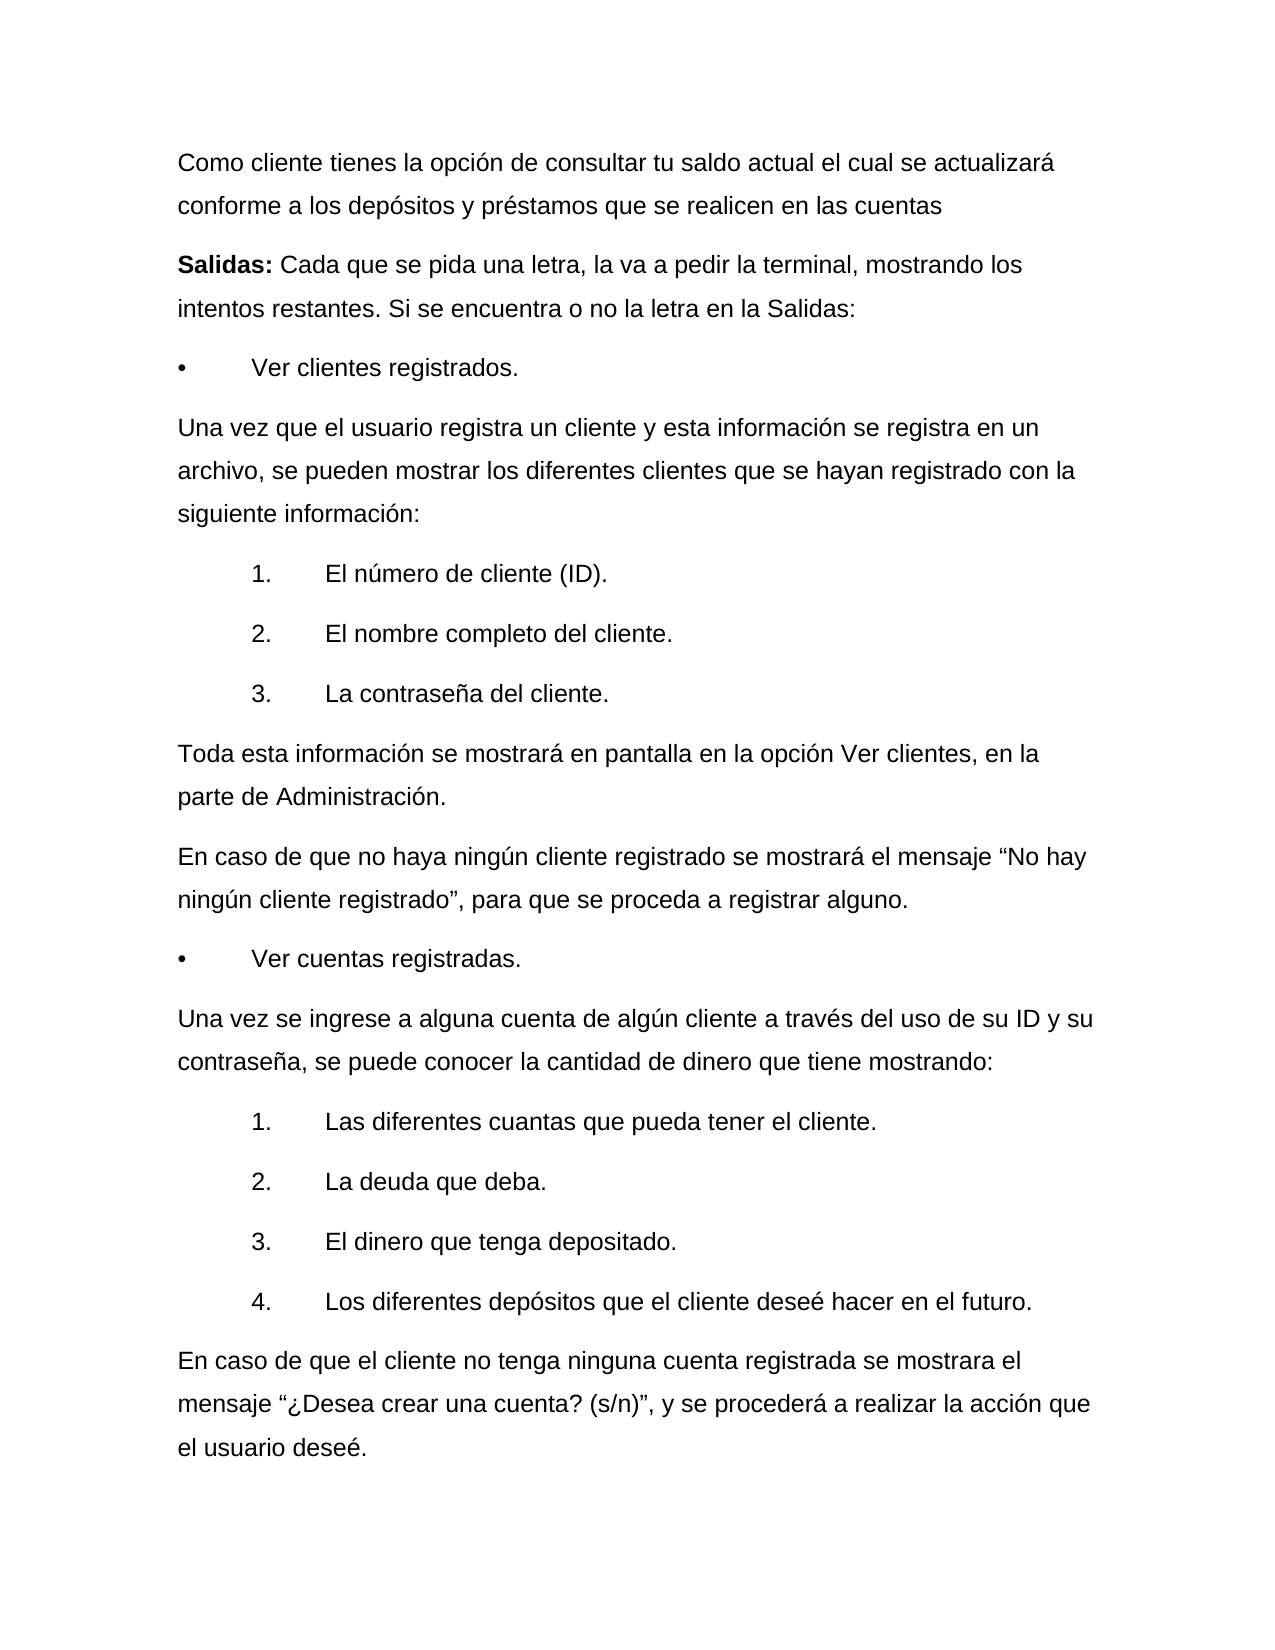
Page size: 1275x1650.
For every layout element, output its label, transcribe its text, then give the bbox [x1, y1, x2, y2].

text 2. La deuda que deba. [177, 1167, 1098, 1196]
text Una vez que el usuario registra un cliente y esta información se registra en un archivo, se pueden mostrar los diferentes clientes que se hayan registrado con la siguiente información: [177, 413, 1098, 528]
text 1. Las diferentes cuantas que pueda tener el cliente. [177, 1107, 1098, 1136]
text 4. Los diferentes depósitos que el cliente deseé hacer en el futuro. [177, 1287, 1098, 1315]
text 2. El nombre completo del cliente. [177, 619, 1098, 648]
text 3. La contraseña del cliente. [177, 679, 1098, 708]
text 3. El dinero que tenga depositado. [177, 1227, 1098, 1256]
text En caso de que el cliente no tenga ninguna cuenta registrada se mostrara el mensaje “¿Desea crear una cuenta? (s/n)”, y se procederá a realizar la acción que el usuario deseé. [177, 1346, 1098, 1461]
text Toda esta información se mostrará en pantalla en la opción Ver clientes, en la parte de Administración. [177, 739, 1098, 811]
text Como cliente tienes la opción de consultar tu saldo actual el cual se actualizará conforme a los depósitos y préstamos que se realicen en las cuentas [177, 148, 1098, 219]
text • Ver clientes registrados. [177, 353, 1098, 382]
text Una vez se ingrese a alguna cuenta de algún cliente a través del uso de su ID y su contraseña, se puede conocer la cantidad de dinero que tiene mostrando: [177, 1004, 1098, 1076]
text • Ver cuentas registradas. [177, 944, 1098, 973]
text En caso de que no haya ningún cliente registrado se mostrará el mensaje “No hay ningún cliente registrado”, para que se proceda a registrar alguno. [177, 842, 1098, 913]
text 1. El número de cliente (ID). [177, 559, 1098, 588]
text Salidas: Cada que se pida una letra, la va a pedir la terminal, mostrando los intentos restantes. Si se encuentra o no la letra en la Salidas: [177, 251, 1098, 322]
